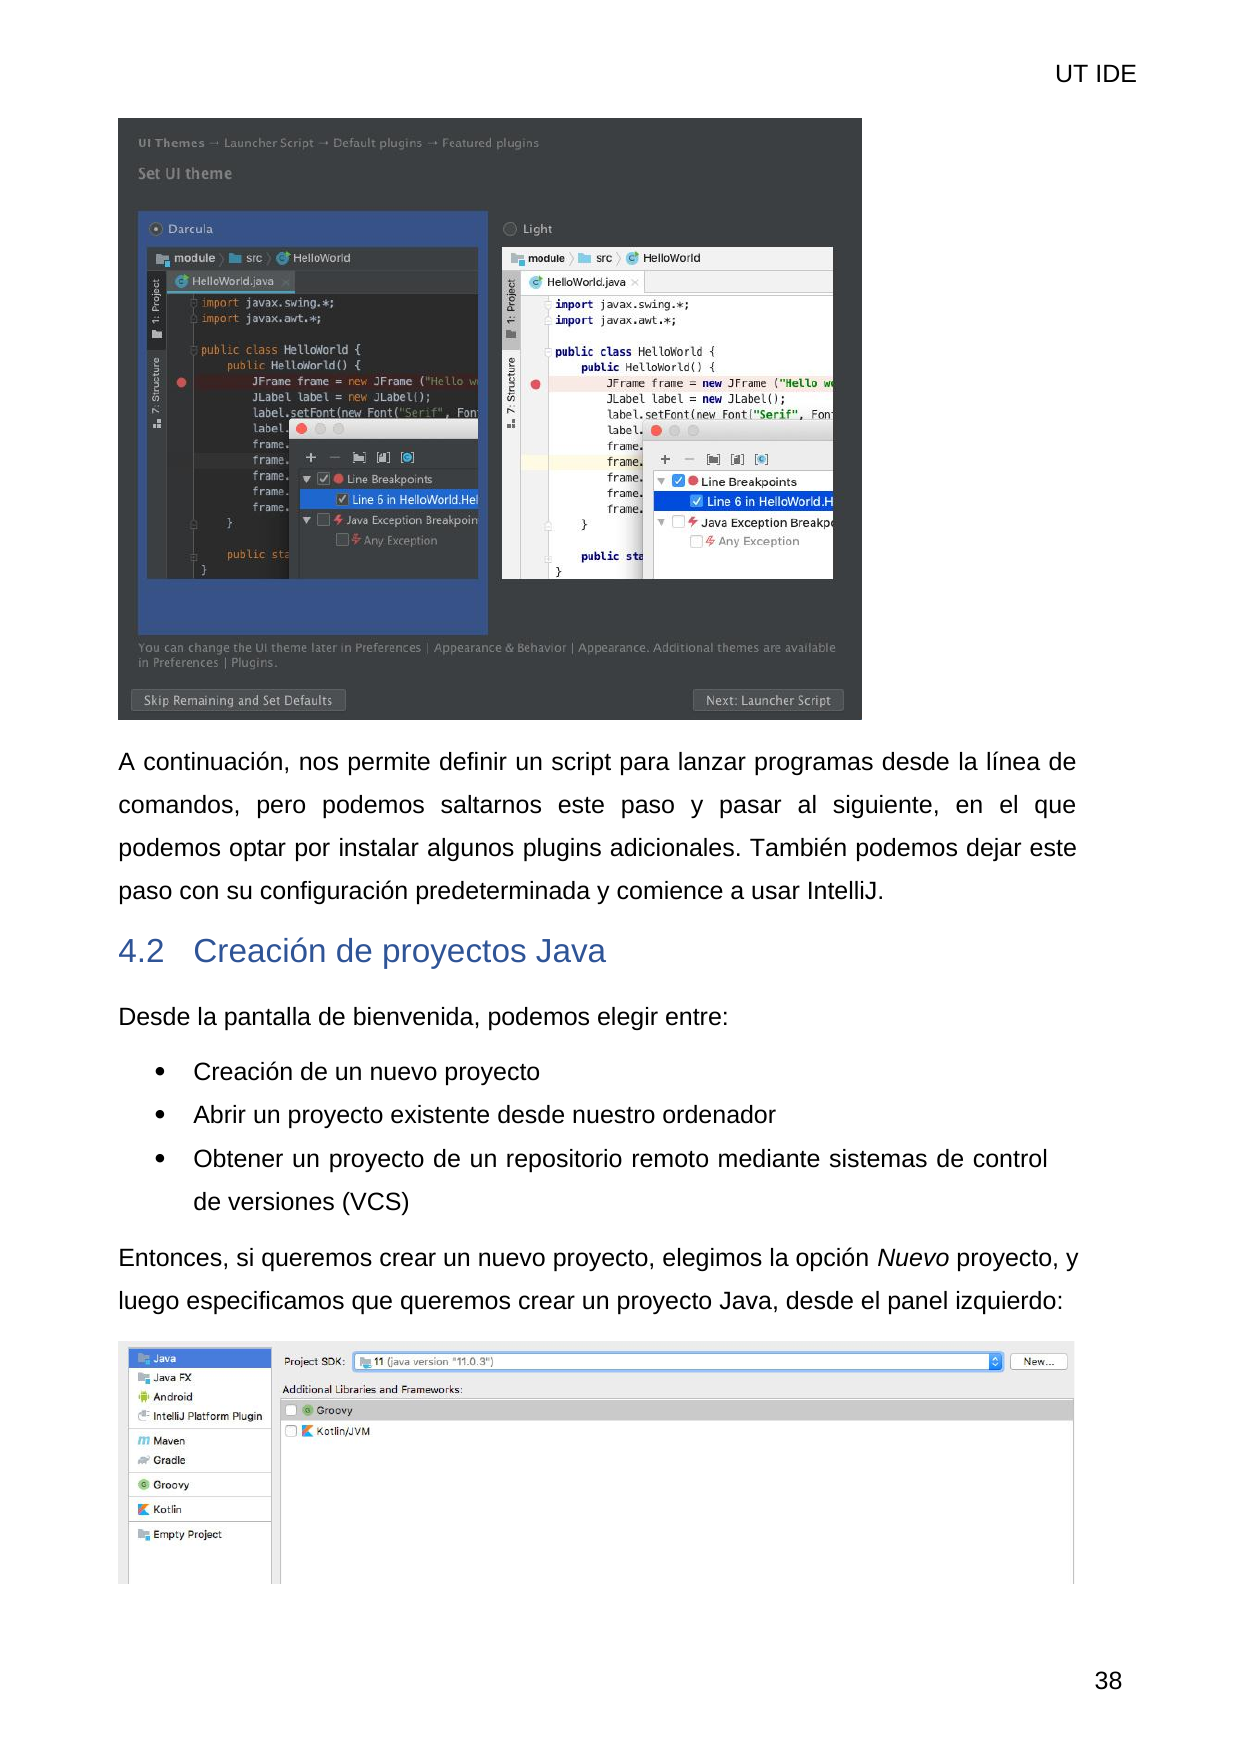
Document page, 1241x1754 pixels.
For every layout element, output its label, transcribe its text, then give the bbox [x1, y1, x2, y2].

text A continuación, nos permite definir un script para lanzar programas desde la línea de comandos, pero podemos saltarnos este paso y pasar al siguiente, en el que podemos optar por instalar algunos plugins adicionales. También podemos dejar este paso con su configuración predeterminada y comience a usar IntelliJ. [118, 747, 1078, 905]
list Abrir un proyecto existente desde nuestro ordenador [156, 1101, 1049, 1129]
picture [118, 1341, 1075, 1584]
list Creación de un nuevo proyecto [156, 1057, 1049, 1086]
text Desde la pantalla de bienvenida, podemos elegir entre: [118, 1002, 1078, 1030]
text Entonces, si queremos crear un nuevo proyecto, elegimos la opción Nuevo proyecto, y luego especificamos que queremos crear un proyecto Java, desde el panel izquierdo: [118, 1243, 1078, 1314]
subtitle Creación de proyectos Java [118, 932, 1078, 970]
picture [118, 118, 862, 720]
list Obtener un proyecto de un repositorio remoto mediante sistemas de control de versiones (VCS) [156, 1144, 1049, 1216]
